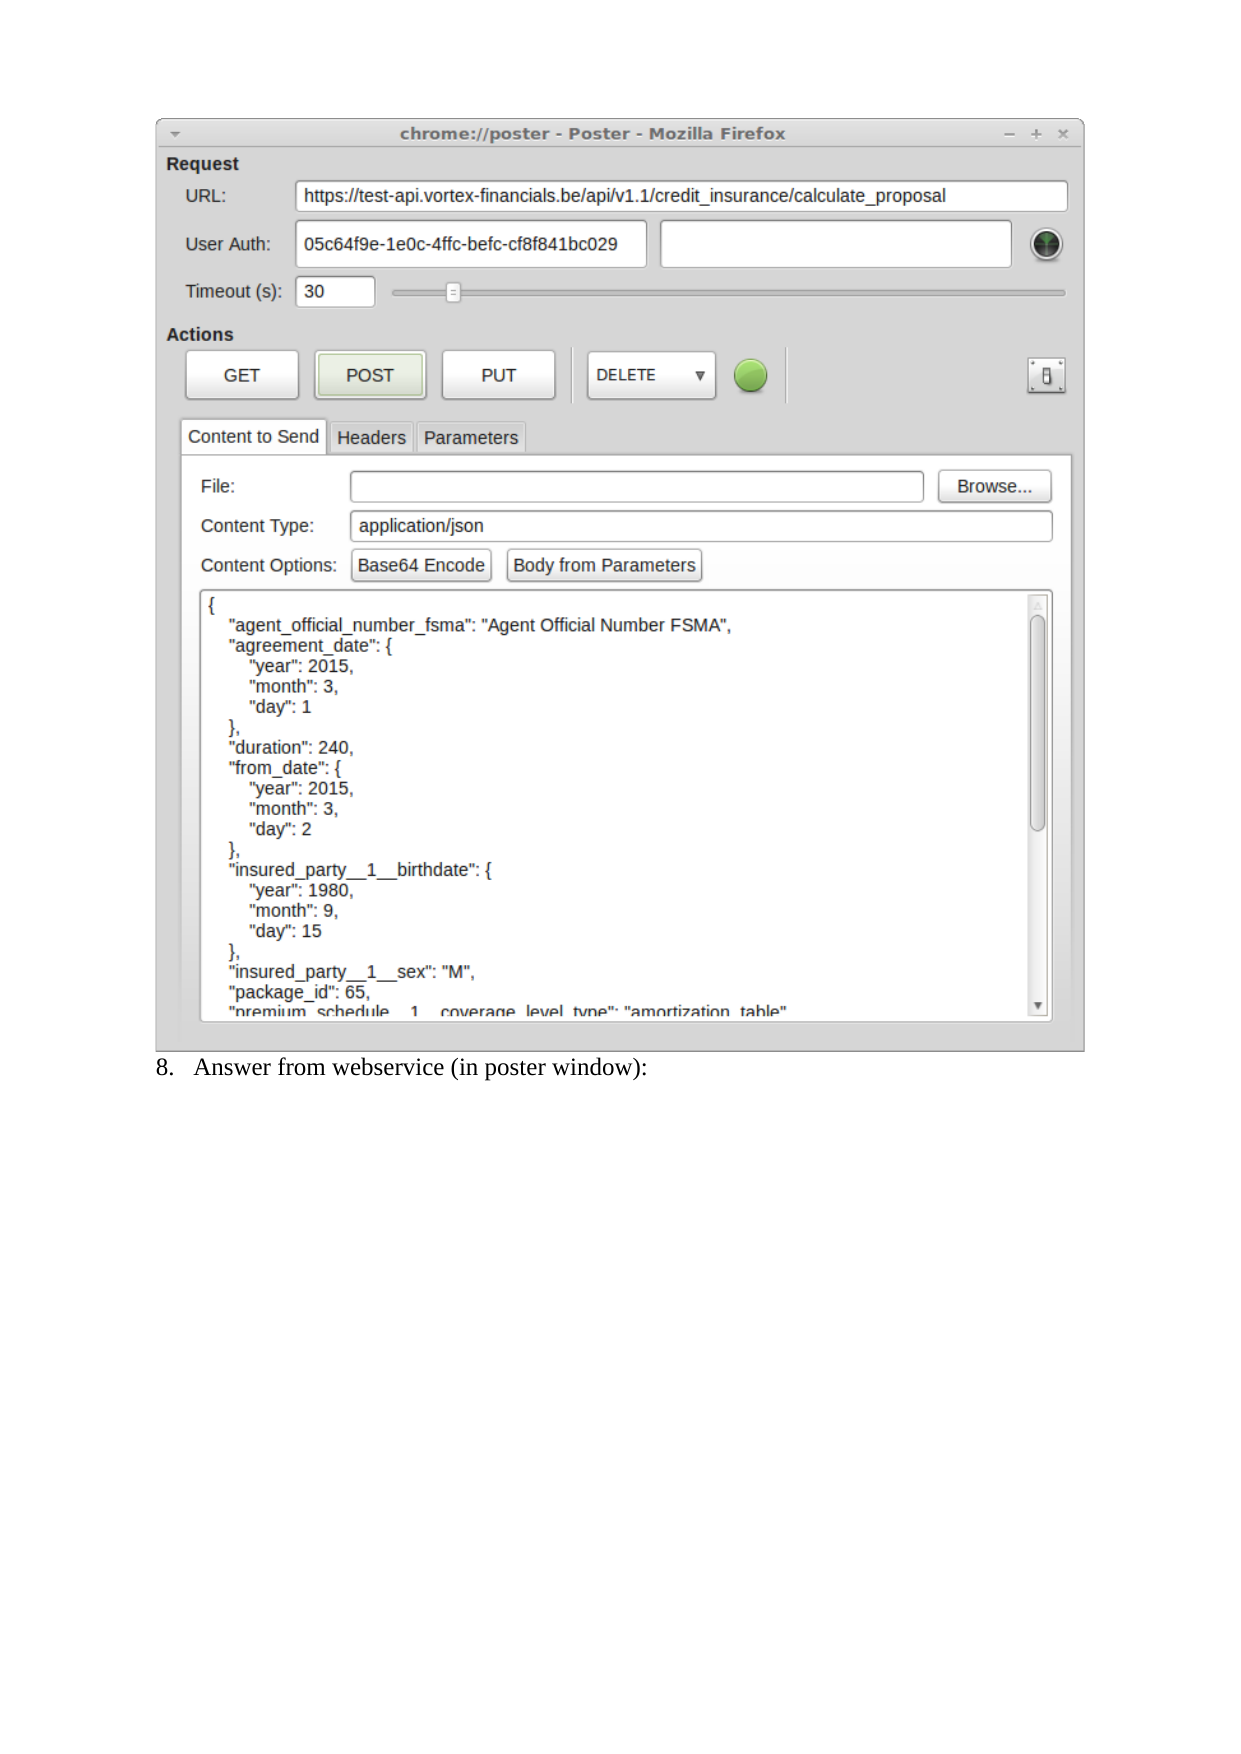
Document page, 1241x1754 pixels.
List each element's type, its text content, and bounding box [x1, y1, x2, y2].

picture [155, 118, 1085, 1052]
